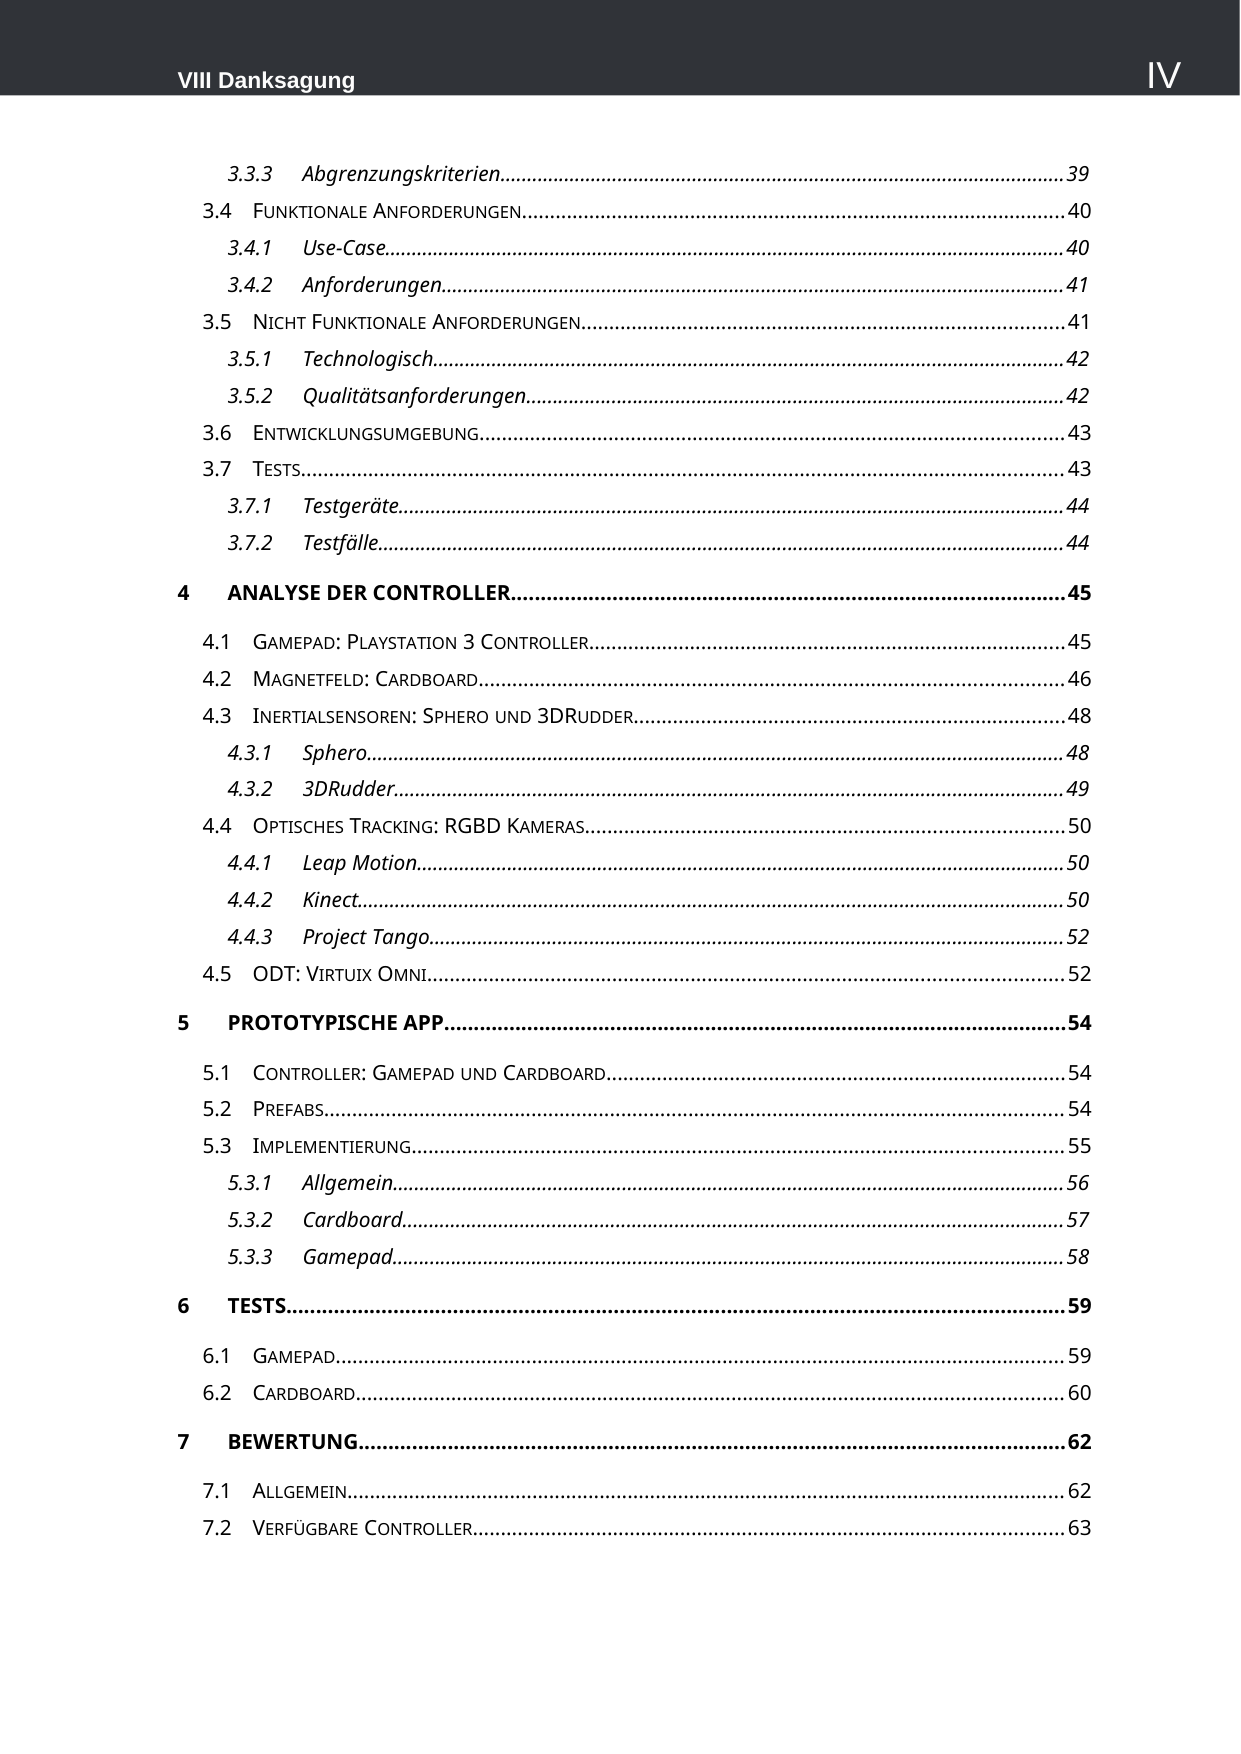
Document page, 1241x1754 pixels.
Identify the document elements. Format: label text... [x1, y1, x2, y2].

text 3.7.2 Testfälle 44 [227, 528, 1092, 557]
text 6 Tests 59 [177, 1291, 1092, 1320]
text 4.3 Inertialsensoren: Sphero und 3DRudder 48 [202, 701, 1092, 729]
text 6.2 Cardboard 60 [202, 1378, 1092, 1406]
text 5.2 Prefabs 54 [202, 1094, 1092, 1123]
text 3.4.1 Use-Case 40 [227, 233, 1092, 262]
text 4.4.2 Kinect 50 [227, 885, 1092, 913]
text 3.4.2 Anforderungen 41 [227, 270, 1092, 298]
text 5.3.2 Cardboard 57 [227, 1205, 1092, 1233]
text 7.2 Verfügbare Controller 63 [202, 1513, 1092, 1542]
text 4.4.1 Leap Motion 50 [227, 848, 1092, 877]
text 3.5.2 Qualitätsanforderungen 42 [227, 381, 1092, 409]
text 5.3.1 Allgemein 56 [227, 1168, 1092, 1197]
text 4 Analyse der Controller 45 [177, 578, 1092, 606]
text 5 Prototypische App 54 [177, 1008, 1092, 1037]
text 5.3 Implementierung 55 [202, 1131, 1092, 1160]
text 6.1 Gamepad 59 [202, 1341, 1092, 1369]
text 4.5 ODT: Virtuix Omni 52 [202, 959, 1092, 987]
text 3.7.1 Testgeräte 44 [227, 491, 1092, 520]
text 3.7 Tests 43 [202, 454, 1092, 483]
text 7.1 Allgemein 62 [202, 1476, 1092, 1505]
text 3.6 Entwicklungsumgebung 43 [202, 418, 1092, 446]
text 3.5 Nicht Funktionale Anforderungen 41 [202, 307, 1092, 335]
text 7 Bewertung 62 [177, 1427, 1092, 1455]
text 3.3.3 Abgrenzungskriterien 39 [227, 159, 1092, 188]
text 4.4.3 Project Tango 52 [227, 922, 1092, 950]
text 5.1 Controller: Gamepad und Cardboard 54 [202, 1058, 1092, 1086]
text 4.4 Optisches Tracking: RGBD Kameras 50 [202, 811, 1092, 840]
text 5.3.3 Gamepad 58 [227, 1242, 1092, 1270]
text 3.4 Funktionale Anforderungen 40 [202, 196, 1092, 225]
text 3.5.1 Technologisch 42 [227, 344, 1092, 372]
text 4.1 Gamepad: Playstation 3 Controller 45 [202, 627, 1092, 655]
text 4.3.2 3DRudder 49 [227, 774, 1092, 803]
text 4.2 Magnetfeld: Cardboard 46 [202, 664, 1092, 692]
text 4.3.1 Sphero 48 [227, 738, 1092, 766]
